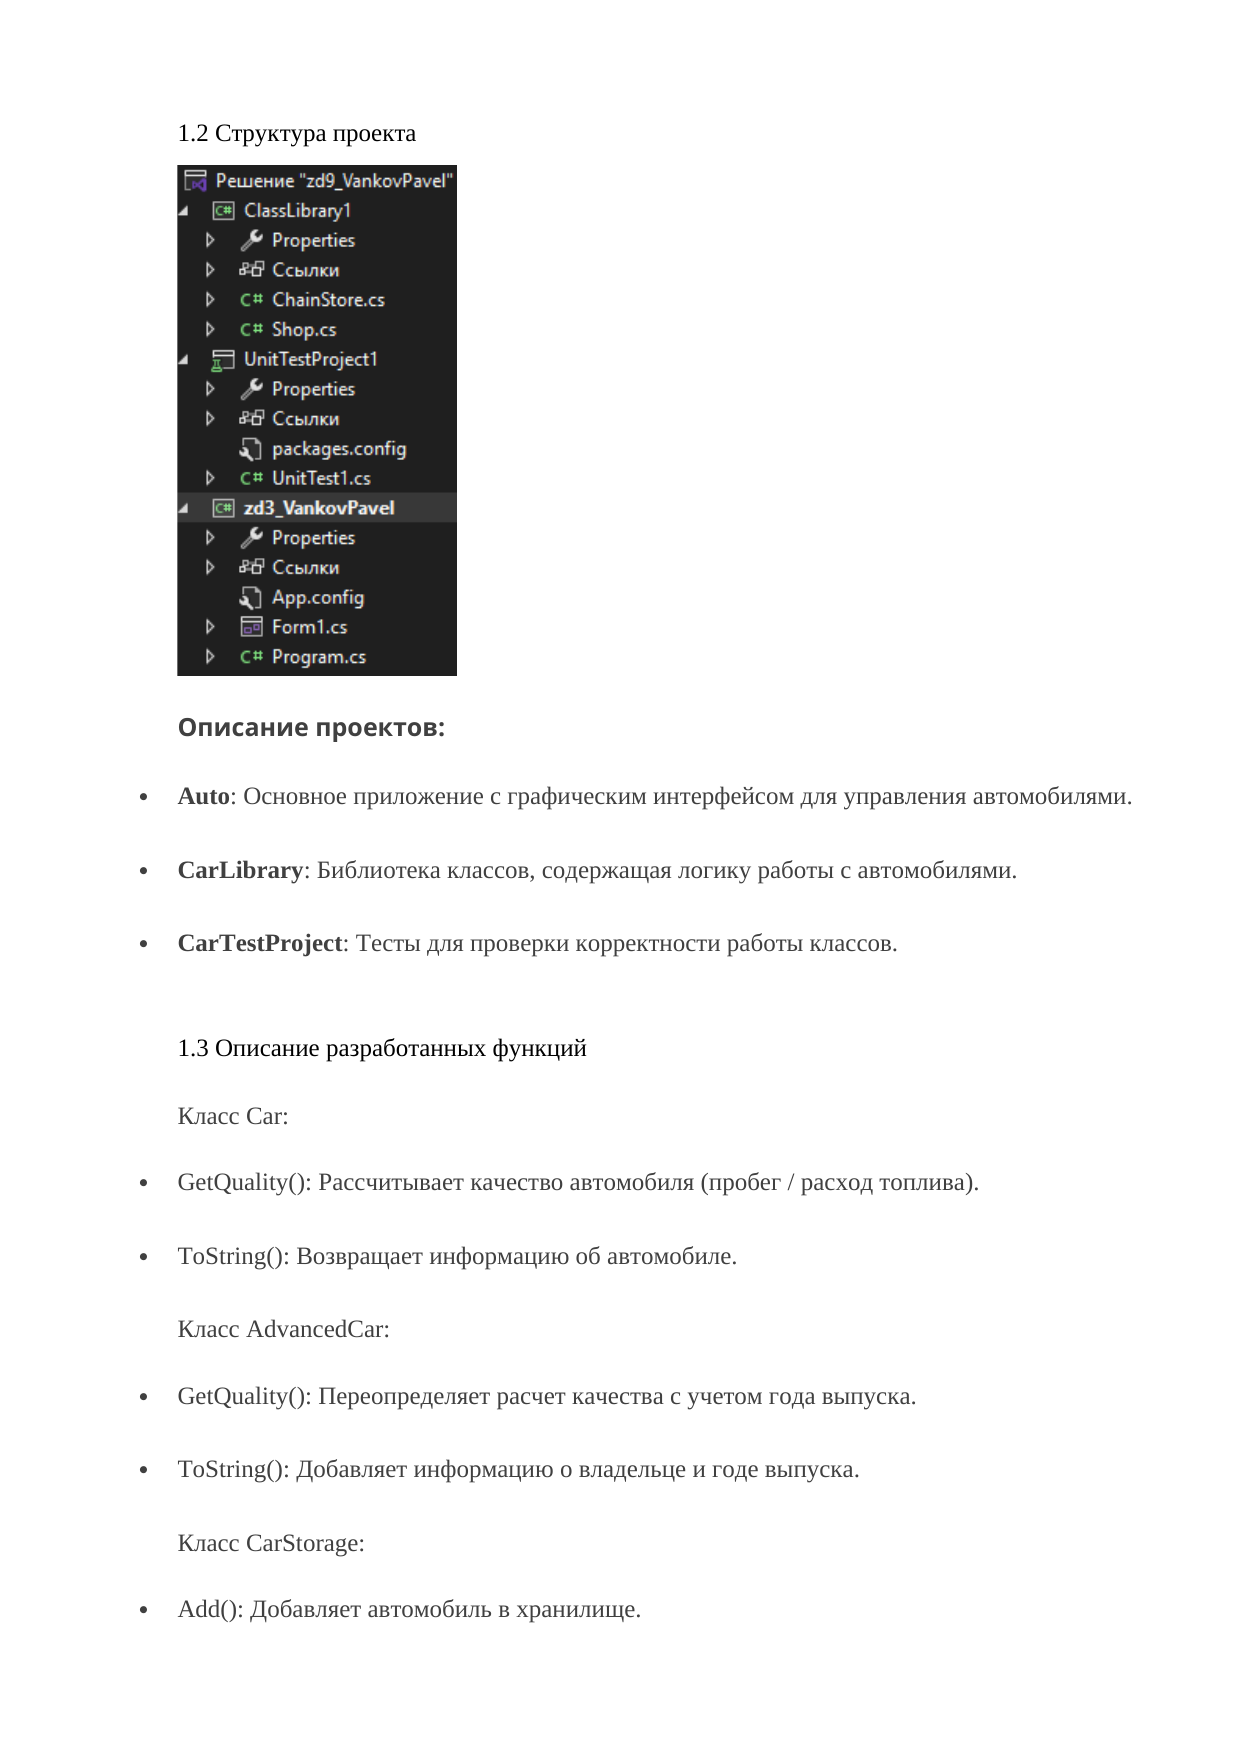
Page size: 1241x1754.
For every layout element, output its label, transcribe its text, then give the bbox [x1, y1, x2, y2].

list GetQuality(): Рассчитывает качество автомобиля (пробег / расход топлива). [140, 1151, 1152, 1196]
text Класс Car: [177, 1085, 1152, 1129]
text 1.2 Структура проекта [177, 118, 1152, 147]
list CarLibrary: Библиотека классов, содержащая логику работы с автомобилями. [140, 839, 1152, 883]
text Описание проектов: [177, 699, 1152, 743]
list Auto: Основное приложение с графическим интерфейсом для управления автомобилями. [140, 765, 1152, 809]
text Класс CarStorage: [177, 1512, 1152, 1557]
list CarTestProject: Тесты для проверки корректности работы классов. [140, 913, 1152, 957]
text 1.3 Описание разработанных функций [177, 1033, 1152, 1062]
picture [177, 165, 457, 676]
text Класс AdvancedCar: [177, 1299, 1152, 1343]
list GetQuality(): Переопределяет расчет качества с учетом года выпуска. [140, 1365, 1152, 1409]
list ToString(): Возвращает информацию об автомобиле. [140, 1225, 1152, 1269]
list Add(): Добавляет автомобиль в хранилище. [140, 1579, 1152, 1623]
list ToString(): Добавляет информацию о владельце и годе выпуска. [140, 1439, 1152, 1483]
